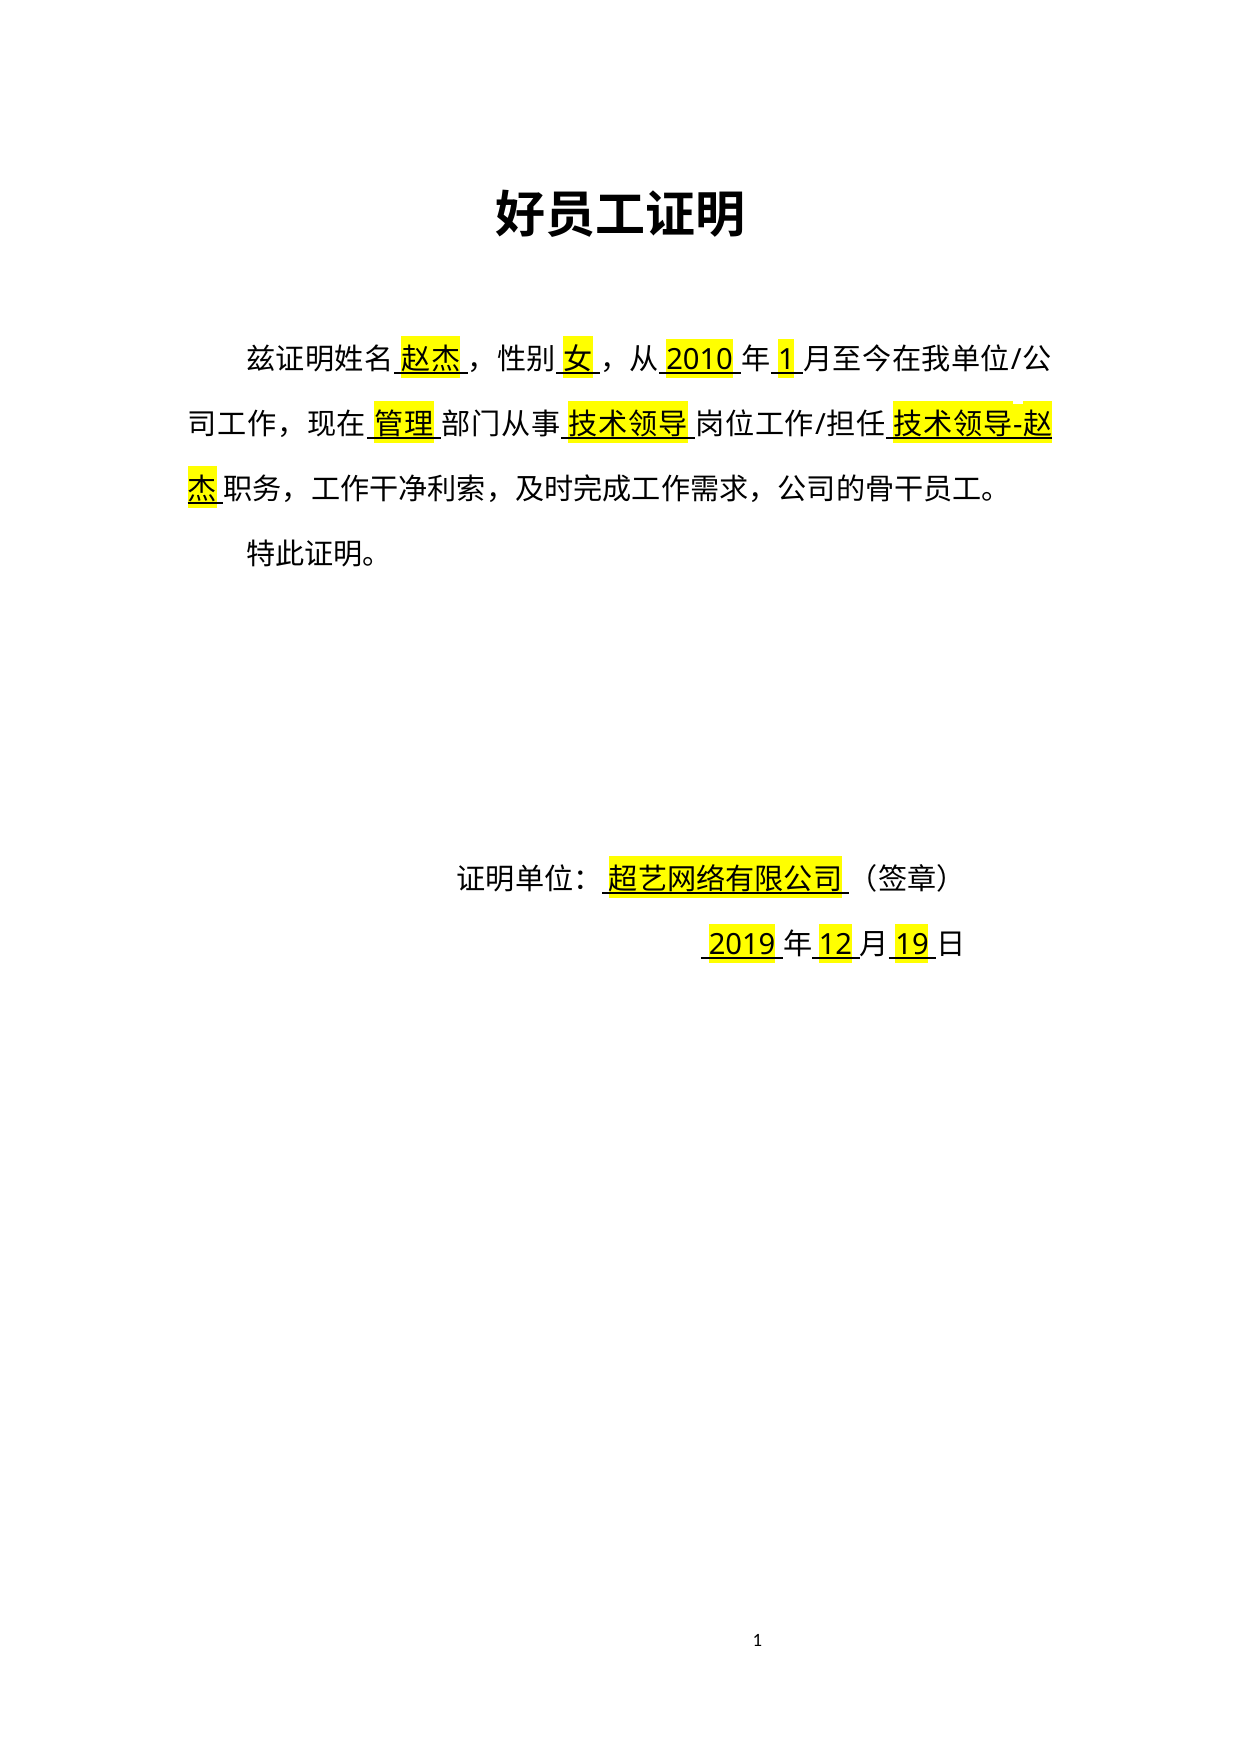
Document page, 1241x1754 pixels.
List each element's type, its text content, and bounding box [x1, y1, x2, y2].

text 好员工证明 [187, 162, 1053, 259]
text 特此证明。 [187, 519, 1053, 584]
text 2019 年 12 月 19 日 [187, 909, 965, 974]
text 兹证明姓名 赵杰 ，性别 女 ，从 2010 年 1 月至今在我单位/公司工作，现在 管理 部门从事 技术领导 岗位工作/担任 技术领导-赵杰 职务，工作干净利索，及时完成工作需求，公司的骨干员工。 [187, 324, 1053, 519]
text 证明单位： 超艺网络有限公司 （签章） [187, 844, 965, 909]
